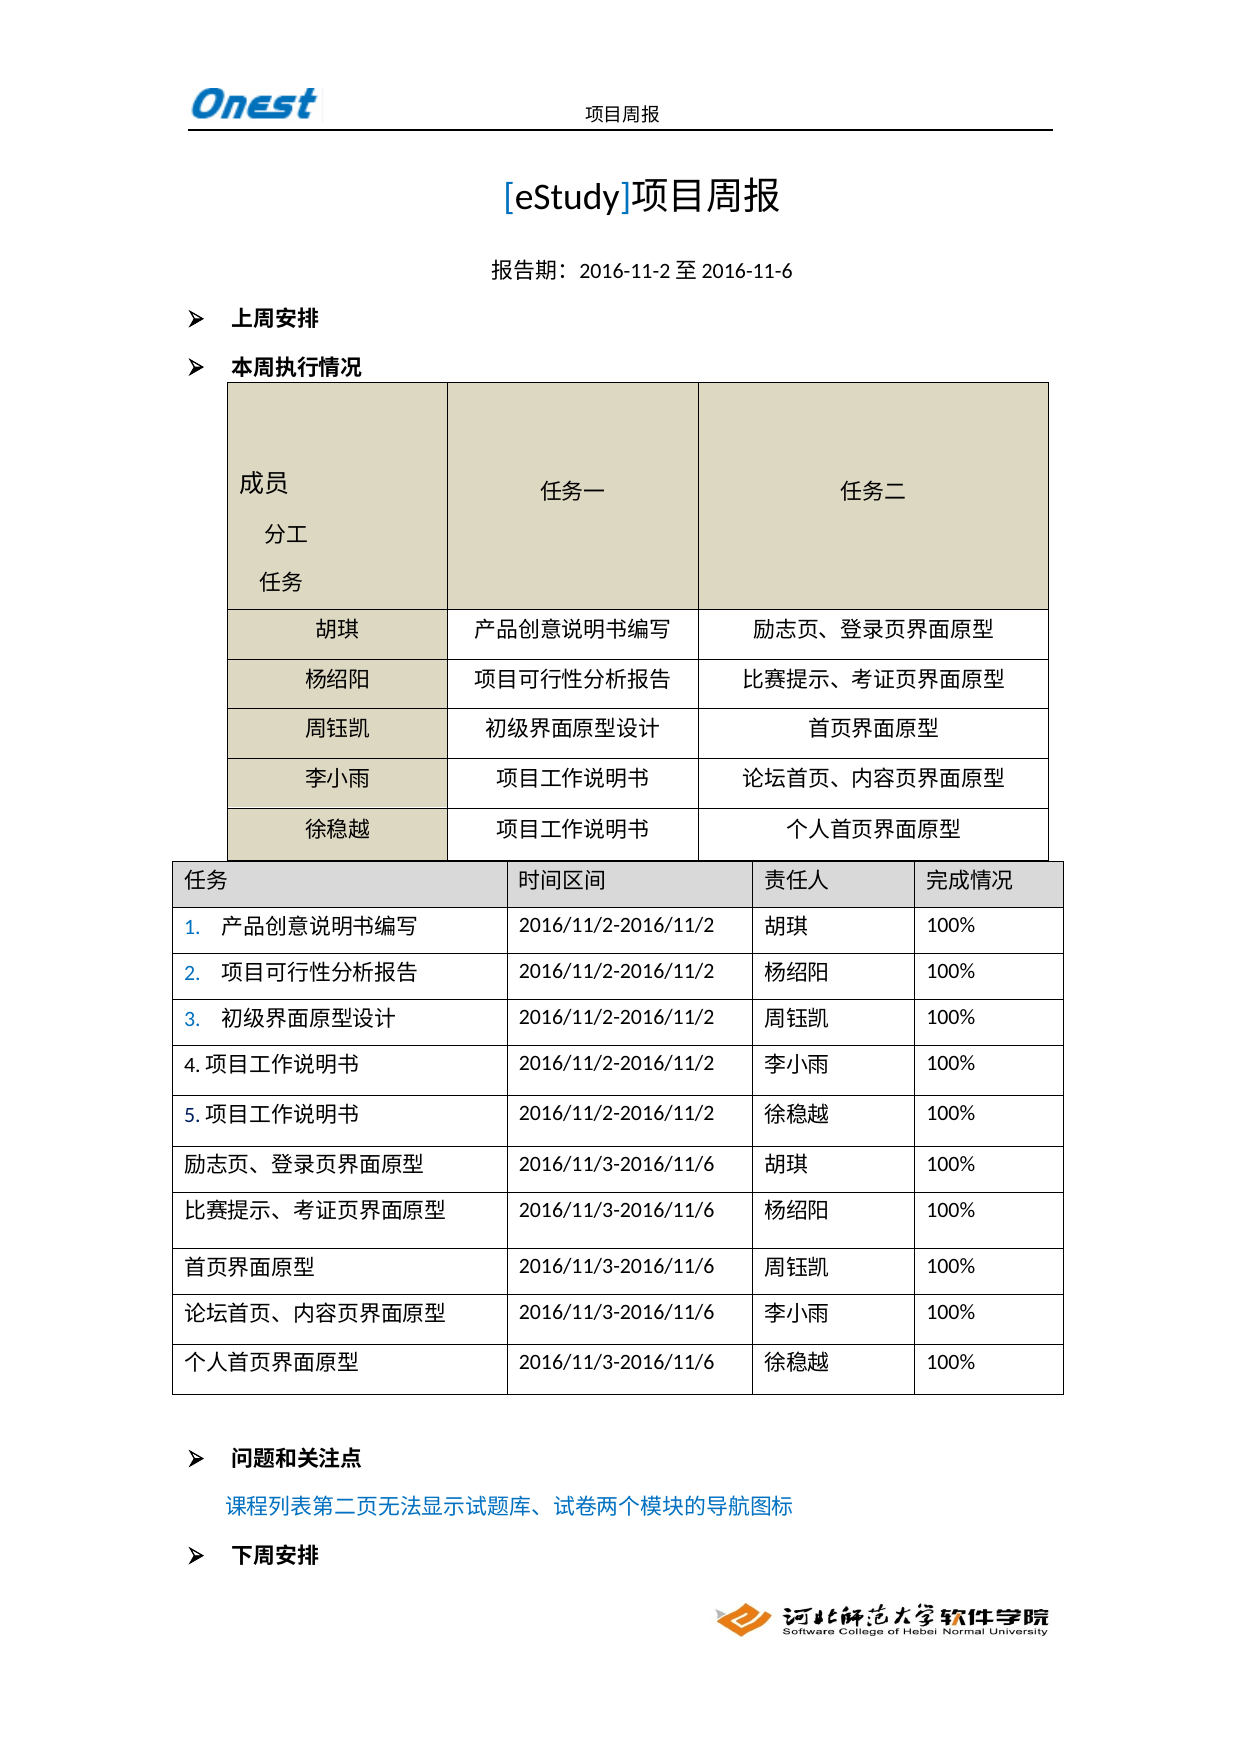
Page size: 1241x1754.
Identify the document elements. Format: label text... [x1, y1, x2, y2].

table_cell 100% [915, 908, 1063, 953]
list 本周执行情况 [187, 349, 1053, 382]
table_cell 励志页、登录页界面原型 [699, 610, 1048, 659]
table_cell 2016/11/3-2016/11/6 [508, 1295, 752, 1344]
table_cell 100% [915, 954, 1063, 999]
table_cell 胡琪 [753, 908, 914, 953]
table_cell 论坛首页、内容页界面原型 [699, 759, 1048, 807]
table_cell 100% [915, 1249, 1063, 1294]
table_cell 首页界面原型 [699, 709, 1048, 758]
table_cell 项目可行性分析报告 [448, 660, 698, 708]
picture [187, 88, 324, 122]
table_cell 100% [915, 1147, 1063, 1192]
table_cell 论坛首页、内容页界面原型 [173, 1295, 507, 1344]
table_header 完成情况 [915, 862, 1063, 907]
table_cell 初级界面原型设计 [173, 1000, 507, 1045]
table_header 成员 分工 任务 [228, 383, 447, 609]
table_cell 初级界面原型设计 [448, 709, 698, 758]
table_cell 个人首页界面原型 [173, 1345, 507, 1394]
table_cell 100% [915, 1046, 1063, 1095]
table_cell 徐稳越 [228, 809, 447, 860]
table_cell 2016/11/2-2016/11/2 [508, 1096, 752, 1146]
table_cell 首页界面原型 [173, 1249, 507, 1294]
table_cell 徐稳越 [753, 1096, 914, 1146]
table_cell 周钰凯 [753, 1249, 914, 1294]
table_cell 2016/11/2-2016/11/2 [508, 908, 752, 953]
table_cell 2016/11/2-2016/11/2 [508, 954, 752, 999]
table_header 任务一 [448, 383, 698, 609]
table_header 任务 [173, 862, 507, 907]
table_cell 5. 项目工作说明书 [173, 1096, 507, 1146]
table_cell 杨绍阳 [753, 1193, 914, 1248]
table_cell 100% [915, 1193, 1063, 1248]
table_header 时间区间 [508, 862, 752, 907]
table_cell 比赛提示、考证页界面原型 [173, 1193, 507, 1248]
table_cell 胡琪 [753, 1147, 914, 1192]
list 上周安排 [187, 301, 1053, 333]
table_cell 周钰凯 [228, 709, 447, 758]
table_cell 4. 项目工作说明书 [173, 1046, 507, 1095]
text 报告期：2016-11-2 至2016-11-6 [187, 252, 1053, 285]
table_cell 杨绍阳 [228, 660, 447, 708]
table_cell 100% [915, 1345, 1063, 1394]
table_cell 2016/11/3-2016/11/6 [508, 1193, 752, 1248]
table_cell 胡琪 [228, 610, 447, 659]
table_header 责任人 [753, 862, 914, 907]
table_cell 个人首页界面原型 [699, 809, 1048, 860]
table_cell 李小雨 [228, 759, 447, 807]
table_cell 2016/11/3-2016/11/6 [508, 1249, 752, 1294]
table_cell 励志页、登录页界面原型 [173, 1147, 507, 1192]
table_cell 2016/11/2-2016/11/2 [508, 1000, 752, 1045]
table_cell 项目工作说明书 [448, 759, 698, 807]
table_cell 2016/11/2-2016/11/2 [508, 1046, 752, 1095]
table_cell 比赛提示、考证页界面原型 [699, 660, 1048, 708]
table_cell 产品创意说明书编写 [173, 908, 507, 953]
list 问题和关注点 [187, 1441, 1053, 1473]
list 下周安排 [187, 1538, 1053, 1570]
table_cell 李小雨 [753, 1046, 914, 1095]
table_cell 产品创意说明书编写 [448, 610, 698, 659]
table_header 任务二 [699, 383, 1048, 609]
table_cell 项目可行性分析报告 [173, 954, 507, 999]
table_cell 100% [915, 1295, 1063, 1344]
table_cell 徐稳越 [753, 1345, 914, 1394]
table_cell 2016/11/3-2016/11/6 [508, 1147, 752, 1192]
picture [710, 1600, 1053, 1640]
table_cell 杨绍阳 [753, 954, 914, 999]
table_cell 100% [915, 1096, 1063, 1146]
table_cell 李小雨 [753, 1295, 914, 1344]
list 课程列表第二页无法显示试题库、试卷两个模块的导航图标 [225, 1489, 1053, 1521]
table_cell 周钰凯 [753, 1000, 914, 1045]
table_cell 项目工作说明书 [448, 809, 698, 860]
table_cell 2016/11/3-2016/11/6 [508, 1345, 752, 1394]
text [eStudy]项目周报 [187, 160, 1053, 225]
table_cell 100% [915, 1000, 1063, 1045]
